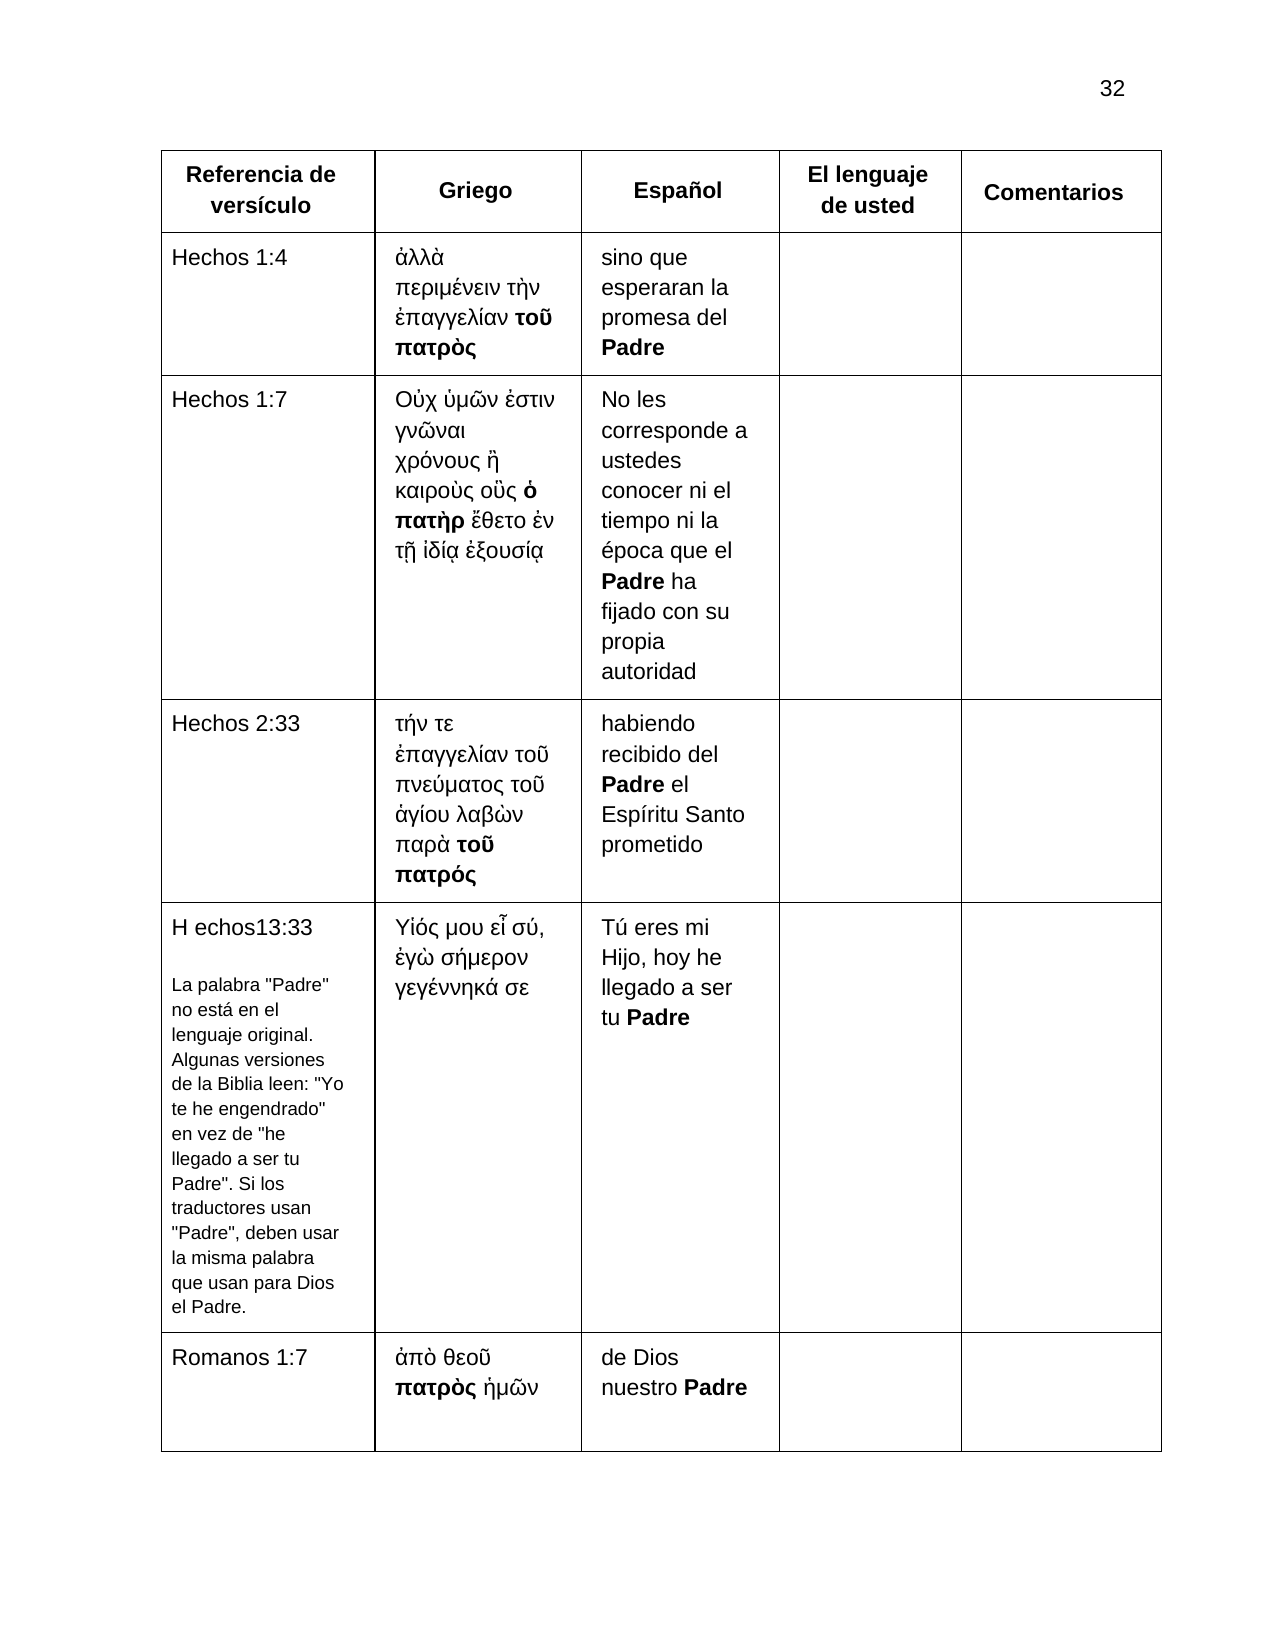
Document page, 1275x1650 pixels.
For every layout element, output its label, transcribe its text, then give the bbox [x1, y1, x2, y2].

table_cell [962, 376, 1161, 699]
table_cell [962, 903, 1161, 1332]
table_cell No les corresponde a ustedes conocer ni el tiempo ni la época que el Padre ha fijado con su propia autoridad [582, 376, 779, 699]
table_cell habiendo recibido del Padre el Espíritu Santo prometido [582, 700, 779, 902]
table_cell H echos13:33 La palabra "Padre" no está en el lenguaje original. Algunas versiones de la Biblia leen: "Yo te he engendrado" en vez de "he llegado a ser tu Padre". Si los traductores usan "Padre", deben usar la misma palabra que usan para Dios el Padre. [162, 903, 374, 1332]
table_cell Hechos 1:7 [162, 376, 374, 699]
table_cell [780, 376, 961, 699]
table_cell [962, 700, 1161, 902]
table_cell Υἱός μου εἶ σύ, ἐγὼ σήμερον γεγέννηκά σε [376, 903, 581, 1332]
table_cell sino que esperaran la promesa del Padre [582, 233, 779, 375]
table_cell [780, 903, 961, 1332]
table_cell Οὐχ ὑμῶν ἐστιν γνῶναι χρόνους ἢ καιροὺς οὓς ὁ πατὴρ ἔθετο ἐν τῇ ἰδίᾳ ἐξουσίᾳ [376, 376, 581, 699]
table_cell τήν τε ἐπαγγελίαν τοῦ πνεύματος τοῦ ἁγίου λαβὼν παρὰ τοῦ πατρός [376, 700, 581, 902]
table_cell [962, 233, 1161, 375]
table_header Comentarios [962, 151, 1161, 232]
table_header Griego [376, 151, 581, 232]
table_cell [962, 1333, 1161, 1451]
table_cell [780, 700, 961, 902]
table_header Referencia de versículo [162, 151, 374, 232]
table_cell de Dios nuestro Padre [582, 1333, 779, 1451]
table_cell Romanos 1:7 [162, 1333, 374, 1451]
table_cell ἀπὸ θεοῦ πατρὸς ἡμῶν [376, 1333, 581, 1451]
table_header Español [582, 151, 779, 232]
table_cell [780, 233, 961, 375]
table_cell Hechos 2:33 [162, 700, 374, 902]
table_cell Hechos 1:4 [162, 233, 374, 375]
table_cell ἀλλὰ περιμένειν τὴν ἐπαγγελίαν τοῦ πατρὸς [376, 233, 581, 375]
table_cell Tú eres mi Hijo, hoy he llegado a ser tu Padre [582, 903, 779, 1332]
table_cell [780, 1333, 961, 1451]
table_header El lenguaje de usted [780, 151, 961, 232]
